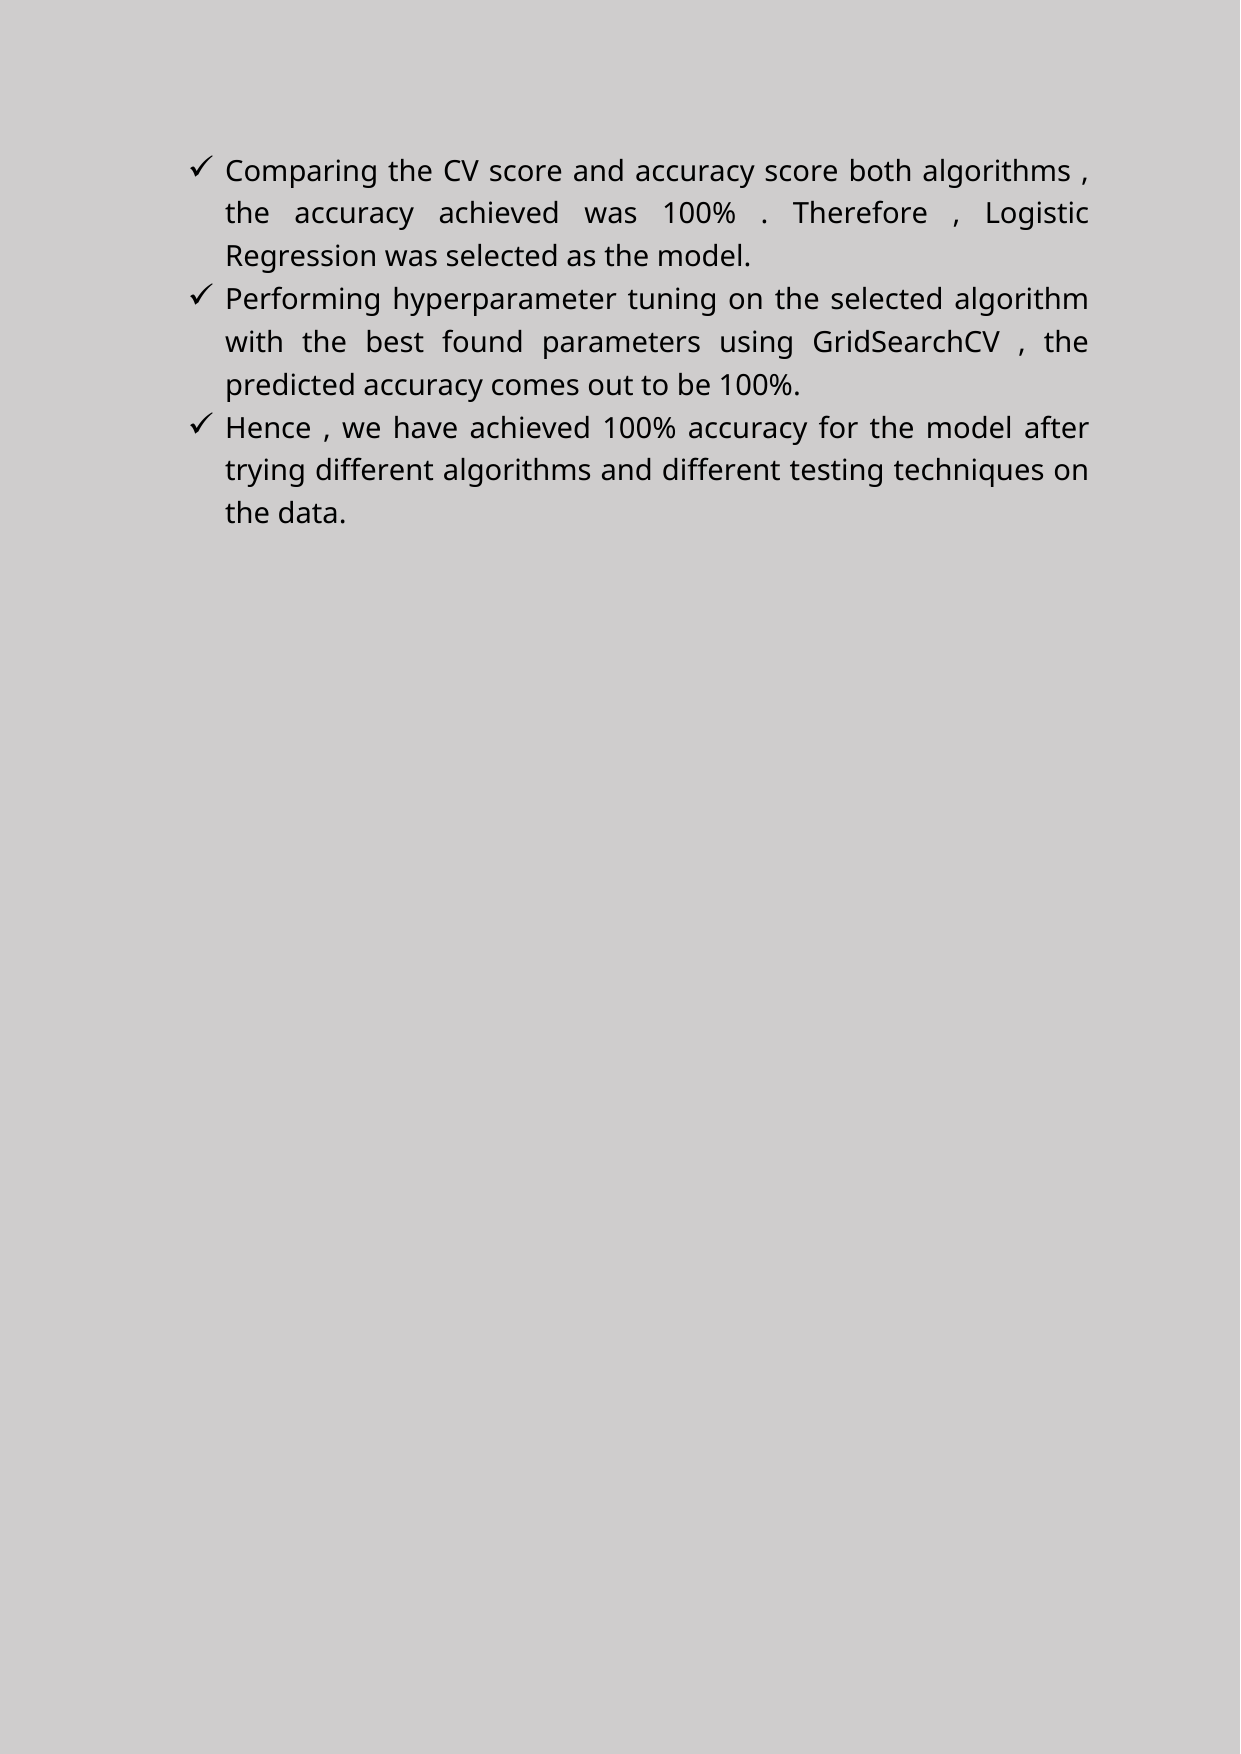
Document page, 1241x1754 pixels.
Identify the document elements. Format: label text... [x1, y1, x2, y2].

list Hence , we have achieved 100% accuracy for the model after trying different algorithms and different testing techniques on the data. [187, 407, 1090, 532]
list Performing hyperparameter tuning on the selected algorithm with the best found parameters using GridSearchCV , the predicted accuracy comes out to be 100%. [187, 278, 1090, 404]
list Comparing the CV score and accuracy score both algorithms , the accuracy achieved was 100% . Therefore , Logistic Regression was selected as the model. [187, 150, 1090, 275]
